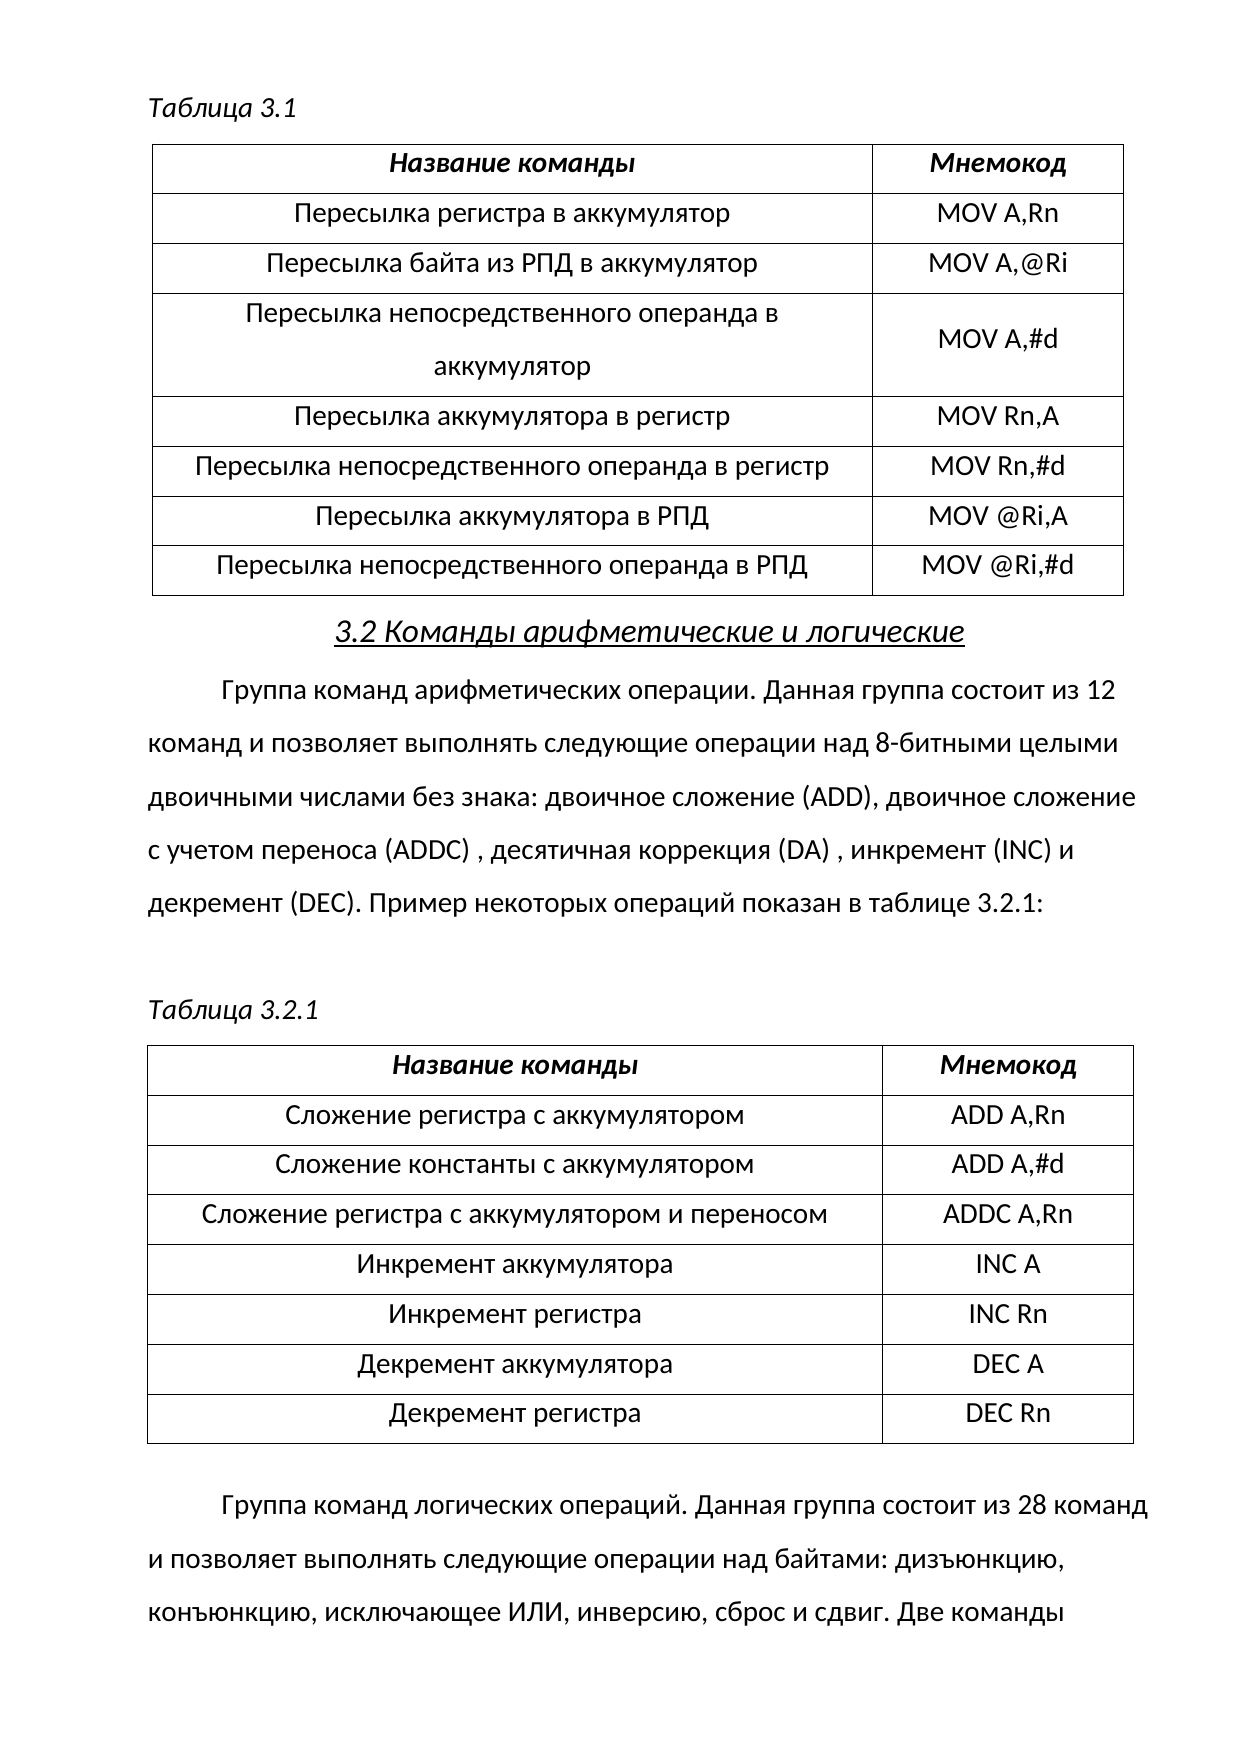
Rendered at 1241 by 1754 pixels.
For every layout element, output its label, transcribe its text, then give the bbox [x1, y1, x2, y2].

table_cell DEC A [883, 1345, 1133, 1393]
table_cell MOV @Ri,#d [873, 546, 1123, 595]
table_cell Сложение регистра с аккумулятором [148, 1096, 882, 1144]
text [148, 1486, 1152, 1629]
table_cell Декремент регистра [148, 1395, 882, 1443]
table_cell Пересылка непосредственного операнда в РПД [153, 546, 872, 595]
table_cell MOV Rn,#d [873, 447, 1123, 496]
table_cell MOV А,Rn [873, 194, 1123, 243]
table_cell INC А [883, 1245, 1133, 1294]
table_cell MOV A,#d [873, 294, 1123, 396]
table_cell Сложение регистра с аккумулятором и переносом [148, 1195, 882, 1244]
table_cell Пересылка регистра в аккумулятор [153, 194, 872, 243]
table_cell Пересылка байта из РПД в аккумулятор [153, 244, 872, 293]
table_cell DEC Rn [883, 1395, 1133, 1443]
table_header Мнемокод [873, 145, 1123, 193]
subtitle Таблица 3.1 [148, 89, 1152, 124]
table_cell Сложение константы с аккумулятором [148, 1146, 882, 1194]
table_cell ADD A,#d [883, 1146, 1133, 1194]
table_cell Инкремент аккумулятора [148, 1245, 882, 1294]
table_header Название команды [148, 1046, 882, 1095]
table_header Мнемокод [883, 1046, 1133, 1095]
table_cell Пересылка аккумулятора в регистр [153, 397, 872, 446]
table_cell Пересылка непосредственного операнда в аккумулятор [153, 294, 872, 396]
table_cell MOV @Ri,A [873, 497, 1123, 545]
subtitle 3.2 Команды арифметические и логические [148, 195, 1152, 651]
table_cell Пересылка аккумулятора в РПД [153, 497, 872, 545]
table_cell Инкремент регистра [148, 1295, 882, 1344]
table_cell INC Rn [883, 1295, 1133, 1344]
table_cell ADDC A,Rn [883, 1195, 1133, 1244]
text Группа команд арифметических операции. Данная группа состоит из 12 команд и позволяет выполнять следующие операции над 8-битными целыми двоичными числами без знака: двоичное сложение (АDD), двоичное сложение с учетом переноса (АDDС) , десятичная коррекция (DA) , инкремент (INС) и декремент (DЕС). Пример некоторых операций показан в таблице 3.2.1: [148, 671, 1152, 920]
table_cell MOV A,@Ri [873, 244, 1123, 293]
table_cell Пересылка непосредственного операнда в регистр [153, 447, 872, 496]
table_cell ADD А,Rn [883, 1096, 1133, 1144]
subtitle Таблица 3.2.1 [148, 991, 1152, 1027]
table_cell Декремент аккумулятора [148, 1345, 882, 1393]
table_cell MOV Rn,A [873, 397, 1123, 446]
table_header Название команды [153, 145, 872, 193]
